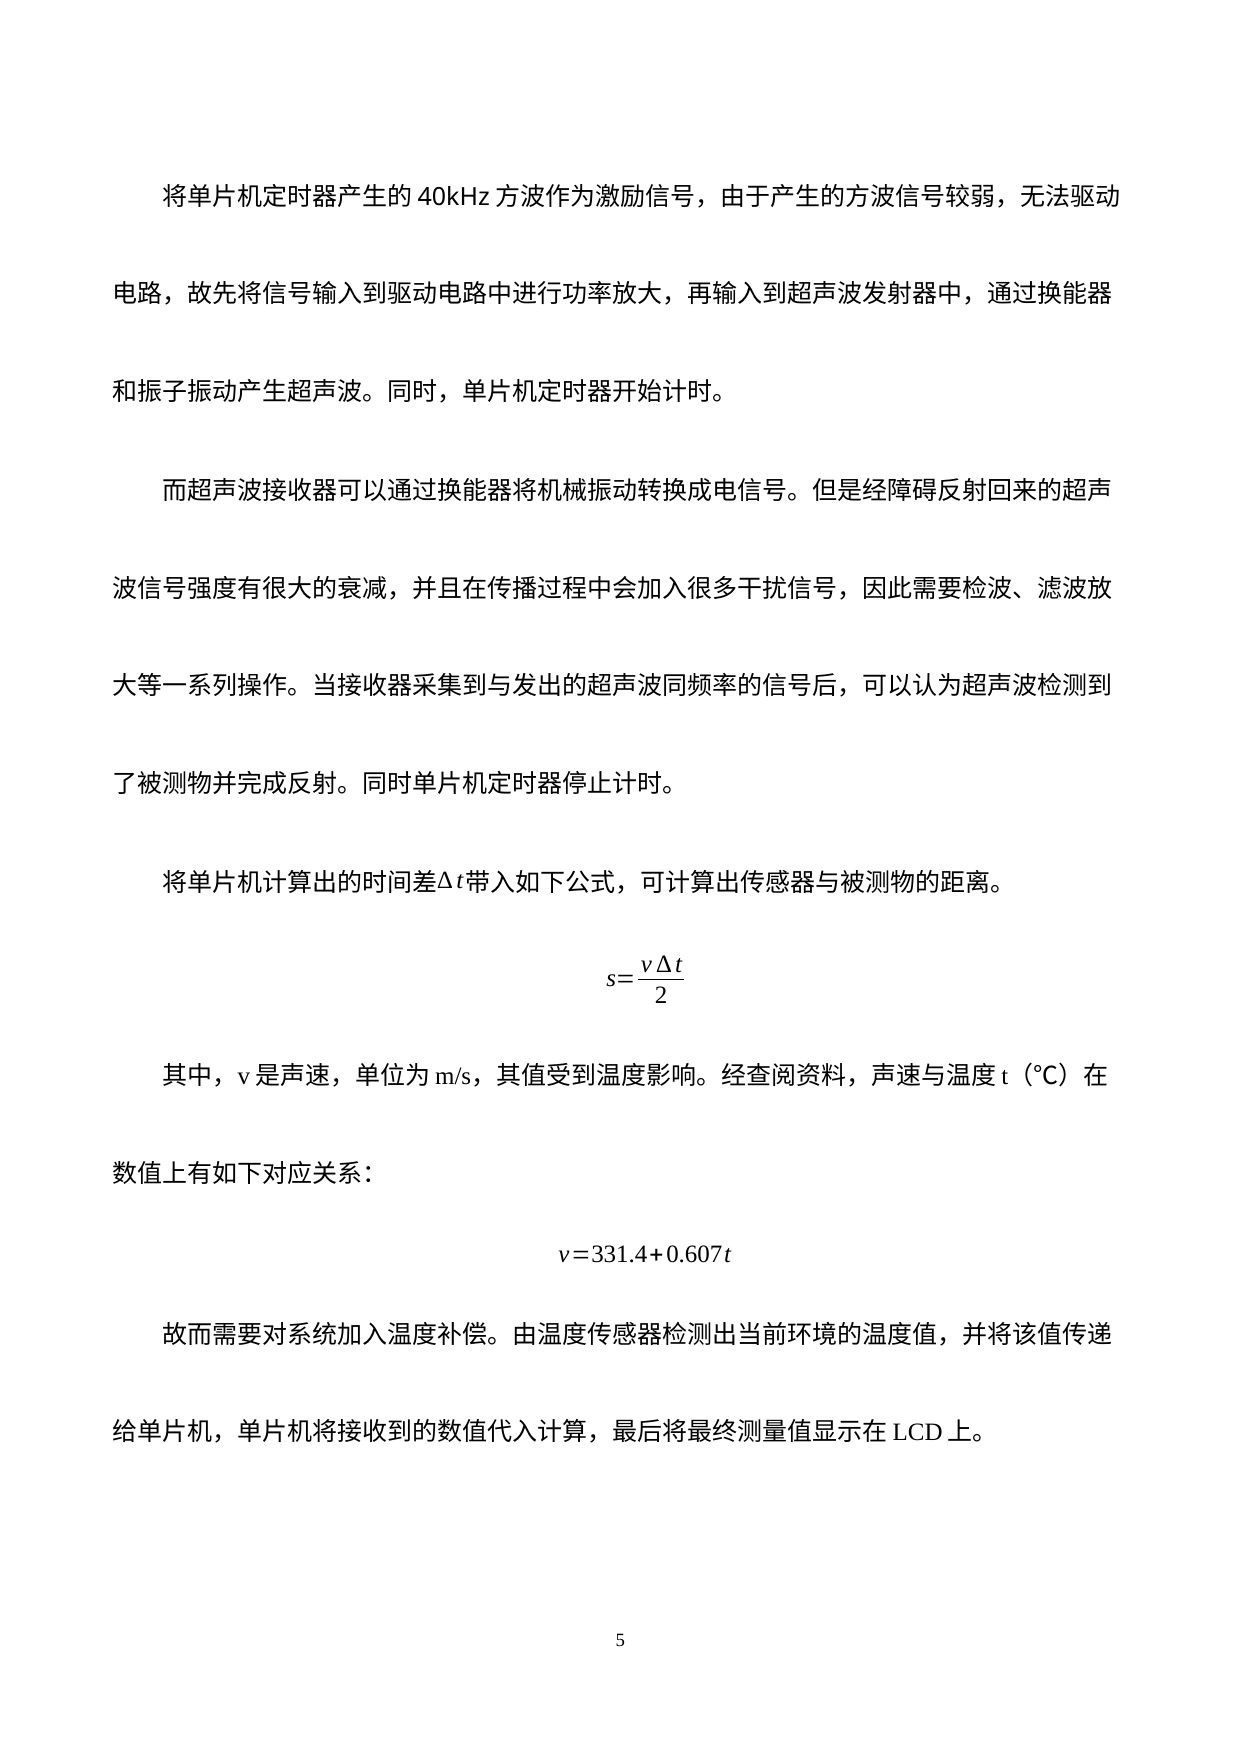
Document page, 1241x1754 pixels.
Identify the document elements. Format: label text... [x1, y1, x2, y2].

text 而超声波接收器可以通过换能器将机械振动转换成电信号。但是经障碍反射回来的超声波信号强度有很大的衰减，并且在传播过程中会加入很多干扰信号，因此需要检波、滤波放大等一系列操作。当接收器采集到与发出的超声波同频率的信号后，可以认为超声波检测到了被测物并完成反射。同时单片机定时器停止计时。 [112, 456, 1128, 814]
text 故而需要对系统加入温度补偿。由温度传感器检测出当前环境的温度值，并将该值传递给单片机，单片机将接收到的数值代入计算，最后将最终测量值显示在LCD上。 [112, 1300, 1128, 1462]
text 将单片机定时器产生的40kHz方波作为激励信号，由于产生的方波信号较弱，无法驱动电路，故先将信号输入到驱动电路中进行功率放大，再输入到超声波发射器中，通过换能器和振子振动产生超声波。同时，单片机定时器开始计时。 [112, 162, 1128, 422]
text 将单片机计算出的时间差带入如下公式，可计算出传感器与被测物的距离。 [112, 848, 1128, 913]
text 其中，v是声速，单位为m/s，其值受到温度影响。经查阅资料，声速与温度t（℃）在数值上有如下对应关系： [112, 1041, 1128, 1204]
